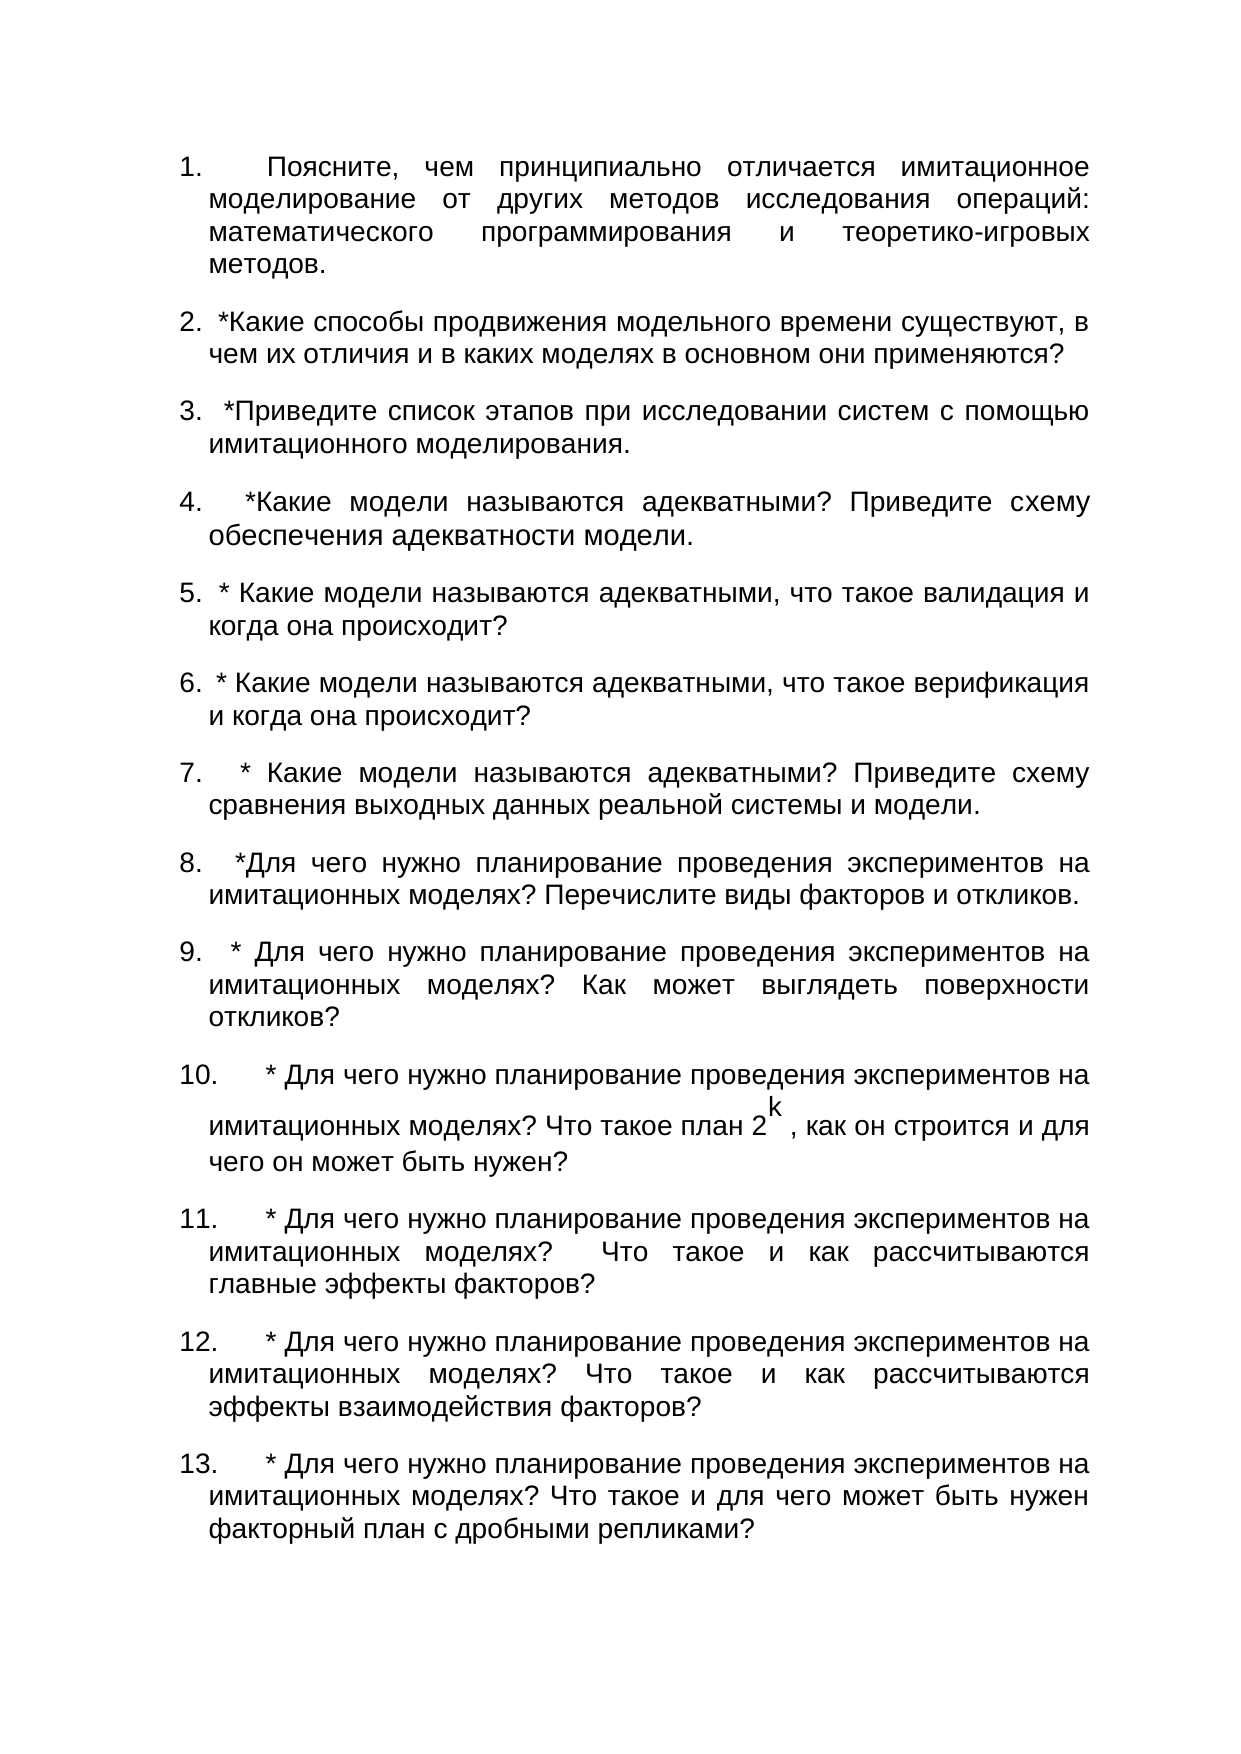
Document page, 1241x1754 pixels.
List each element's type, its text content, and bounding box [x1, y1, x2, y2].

text 8. *Для чего нужно планирование проведения экспериментов на имитационных моделях? Перечислите виды факторов и откликов. [179, 846, 1090, 910]
text 9. * Для чего нужно планирование проведения экспериментов на имитационных моделях? Как может выглядеть поверхности откликов? [179, 935, 1090, 1033]
text 10. * Для чего нужно планирование проведения экспериментов на имитационных моделях? Что такое план 2k , как он строится и для чего он может быть нужен? [179, 1058, 1090, 1177]
text 7. * Какие модели называются адекватными? Приведите схему сравнения выходных данных реальной системы и модели. [179, 756, 1090, 821]
text 5. * Какие модели называются адекватными, что такое валидация и когда она происходит? [179, 576, 1090, 641]
text 3. *Приведите список этапов при исследовании систем с помощью имитационного моделирования. [179, 394, 1090, 459]
text 6. * Какие модели называются адекватными, что такое верификация и когда она происходит? [179, 666, 1090, 731]
text 4. *Какие модели называются адекватными? Приведите схему обеспечения адекватности модели. [179, 484, 1090, 551]
text 11. * Для чего нужно планирование проведения экспериментов на имитационных моделях? Что такое и как рассчитываются главные эффекты факторов? [179, 1202, 1090, 1300]
text 13. * Для чего нужно планирование проведения экспериментов на имитационных моделях? Что такое и для чего может быть нужен факторный план с дробными репликами? [179, 1447, 1090, 1544]
text 12. * Для чего нужно планирование проведения экспериментов на имитационных моделях? Что такое и как рассчитываются эффекты взаимодействия факторов? [179, 1325, 1090, 1422]
text 2. *Какие способы продвижения модельного времени существуют, в чем их отличия и в каких моделях в основном они применяются? [179, 304, 1090, 369]
text 1. Поясните, чем принципиально отличается имитационное моделирование от других методов исследования операций: математического программирования и теоретико-игровых методов. [179, 150, 1090, 279]
